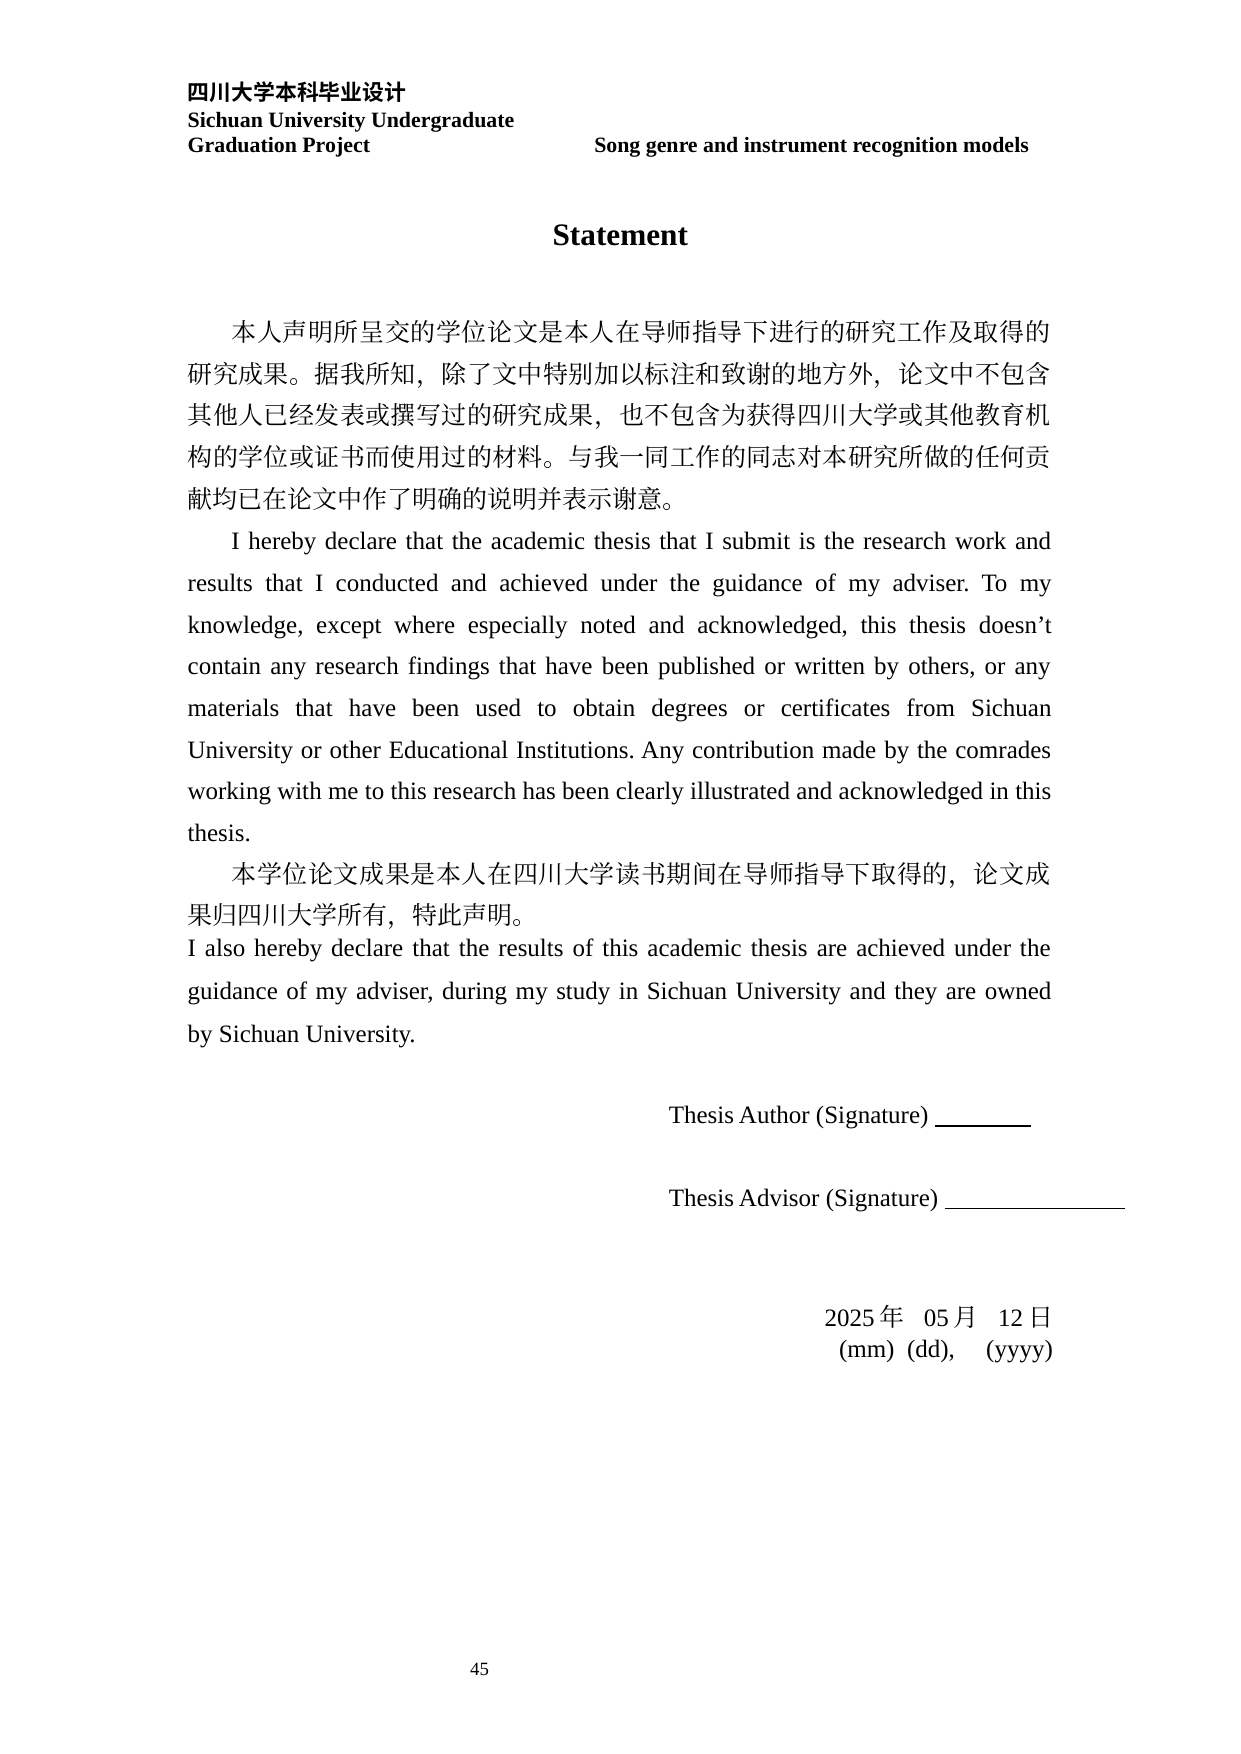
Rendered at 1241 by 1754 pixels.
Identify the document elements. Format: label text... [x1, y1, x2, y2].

text 本学位论文成果是本人在四川大学读书期间在导师指导下取得的，论文成果归四川大学所有，特此声明。 [187, 850, 1053, 933]
text 本人声明所呈交的学位论文是本人在导师指导下进行的研究工作及取得的研究成果。据我所知，除了文中特别加以标注和致谢的地方外，论文中不包含其他人已经发表或撰写过的研究成果，也不包含为获得四川大学或其他教育机构的学位或证书而使用过的材料。与我一同工作的同志对本研究所做的任何贡献均已在论文中作了明确的说明并表示谢意。 [187, 308, 1053, 516]
text (mm) (dd), (yyyy) [187, 1334, 1053, 1363]
text I hereby declare that the academic thesis that I submit is the research work and results that I conducted and achieved under the guidance of my adviser. To my knowledge, except where especially noted and acknowledged, this thesis doesn’t contain any research findings that have been published or written by others, or any materials that have been used to obtain degrees or certificates from Sichuan University or other Educational Institutions. Any contribution made by the comrades working with me to this research has been clearly illustrated and acknowledged in this thesis. [187, 516, 1053, 850]
text Statement [187, 216, 1053, 252]
text I also hereby declare that the results of this academic thesis are achieved under the guidance of my adviser, during my study in Sichuan University and they are owned by Sichuan University. [187, 933, 1053, 1048]
text Thesis Advisor (Signature) [669, 1183, 1053, 1212]
text 2025年 05月 12日 [187, 1298, 1053, 1334]
text Thesis Author (Signature) [669, 1100, 1053, 1129]
